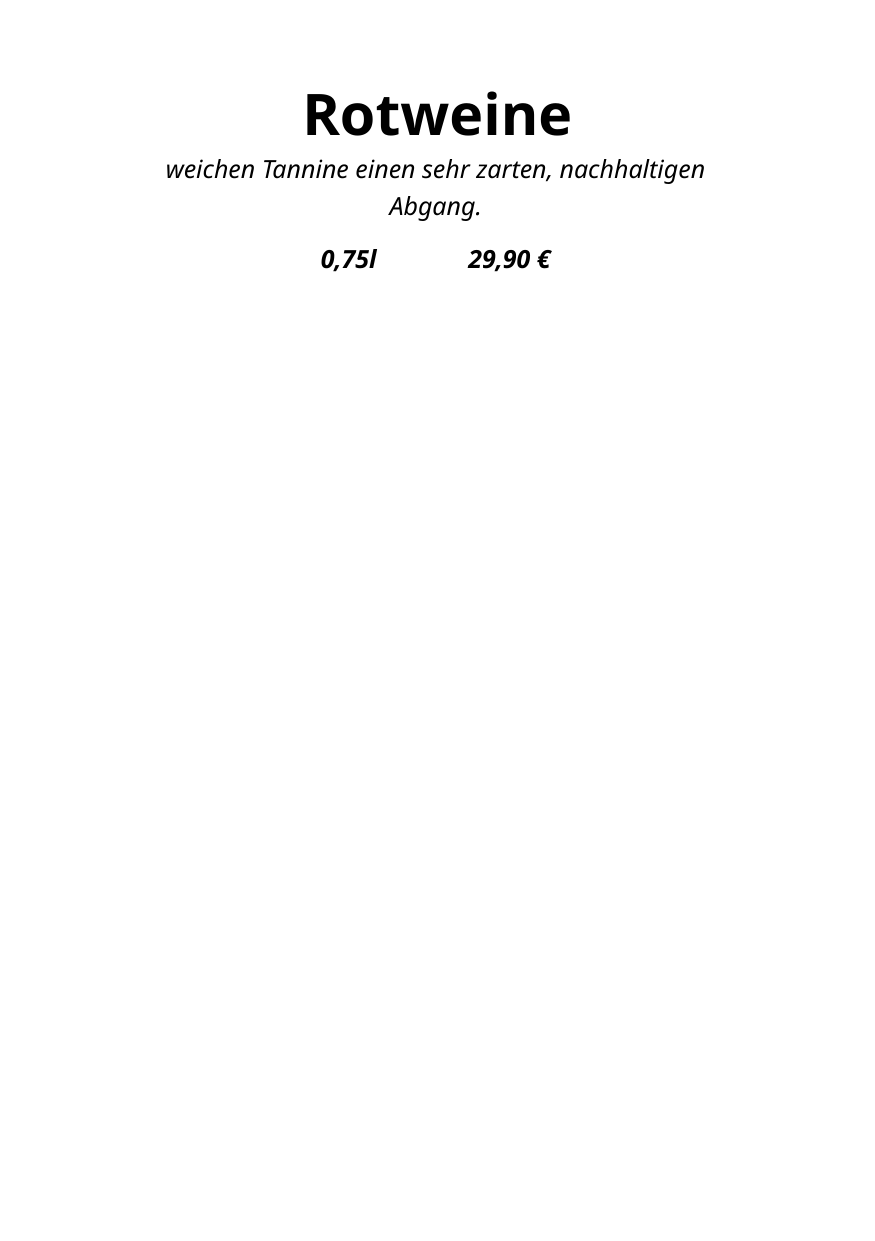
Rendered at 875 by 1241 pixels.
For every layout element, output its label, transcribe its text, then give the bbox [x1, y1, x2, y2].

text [148, 152, 726, 223]
text 0,75l 29,90 € [148, 242, 726, 276]
